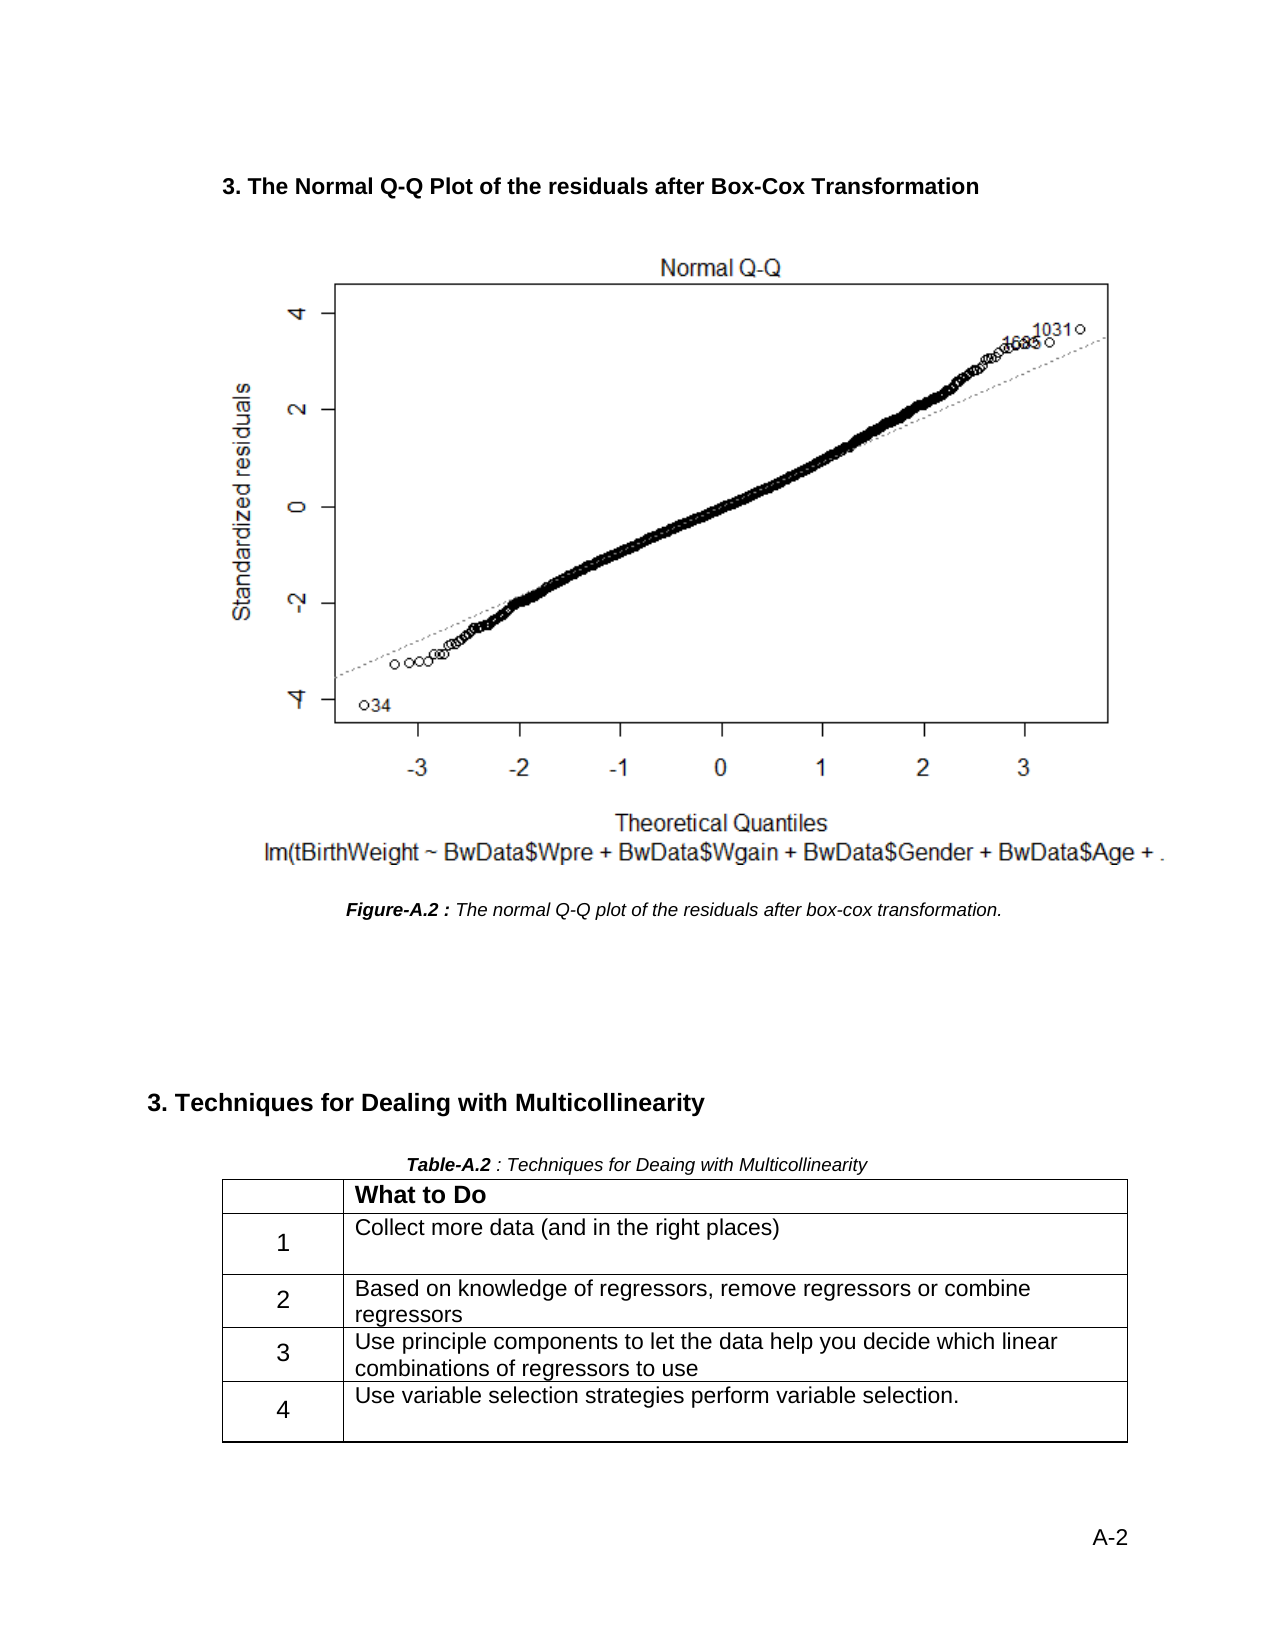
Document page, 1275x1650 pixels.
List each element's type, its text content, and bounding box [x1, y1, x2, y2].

table_cell Use principle components to let the data help you decide which linear combinations of regressors to use [344, 1328, 1127, 1381]
table_header [223, 1180, 343, 1213]
table_cell 4 [223, 1382, 343, 1441]
table_header What to Do [344, 1180, 1127, 1213]
table_cell 3 [223, 1328, 343, 1381]
text 3. Techniques for Dealing with Multicollinearity [147, 1088, 1128, 1117]
text Table-A.2 : Techniques for Deaing with Multicollinearity [147, 1154, 1128, 1176]
table_cell 2 [223, 1275, 343, 1327]
picture [222, 233, 1167, 865]
text 3. The Normal Q-Q Plot of the residuals after Box-Cox Transformation [147, 173, 1128, 199]
table_cell Based on knowledge of regressors, remove regressors or combine regressors [344, 1275, 1127, 1327]
table_cell Collect more data (and in the right places) [344, 1214, 1127, 1273]
table_cell 1 [223, 1214, 343, 1273]
table_cell Use variable selection strategies perform variable selection. [344, 1382, 1127, 1441]
text Figure-A.2 : The normal Q-Q plot of the residuals after box-cox transformation. [147, 898, 1128, 920]
